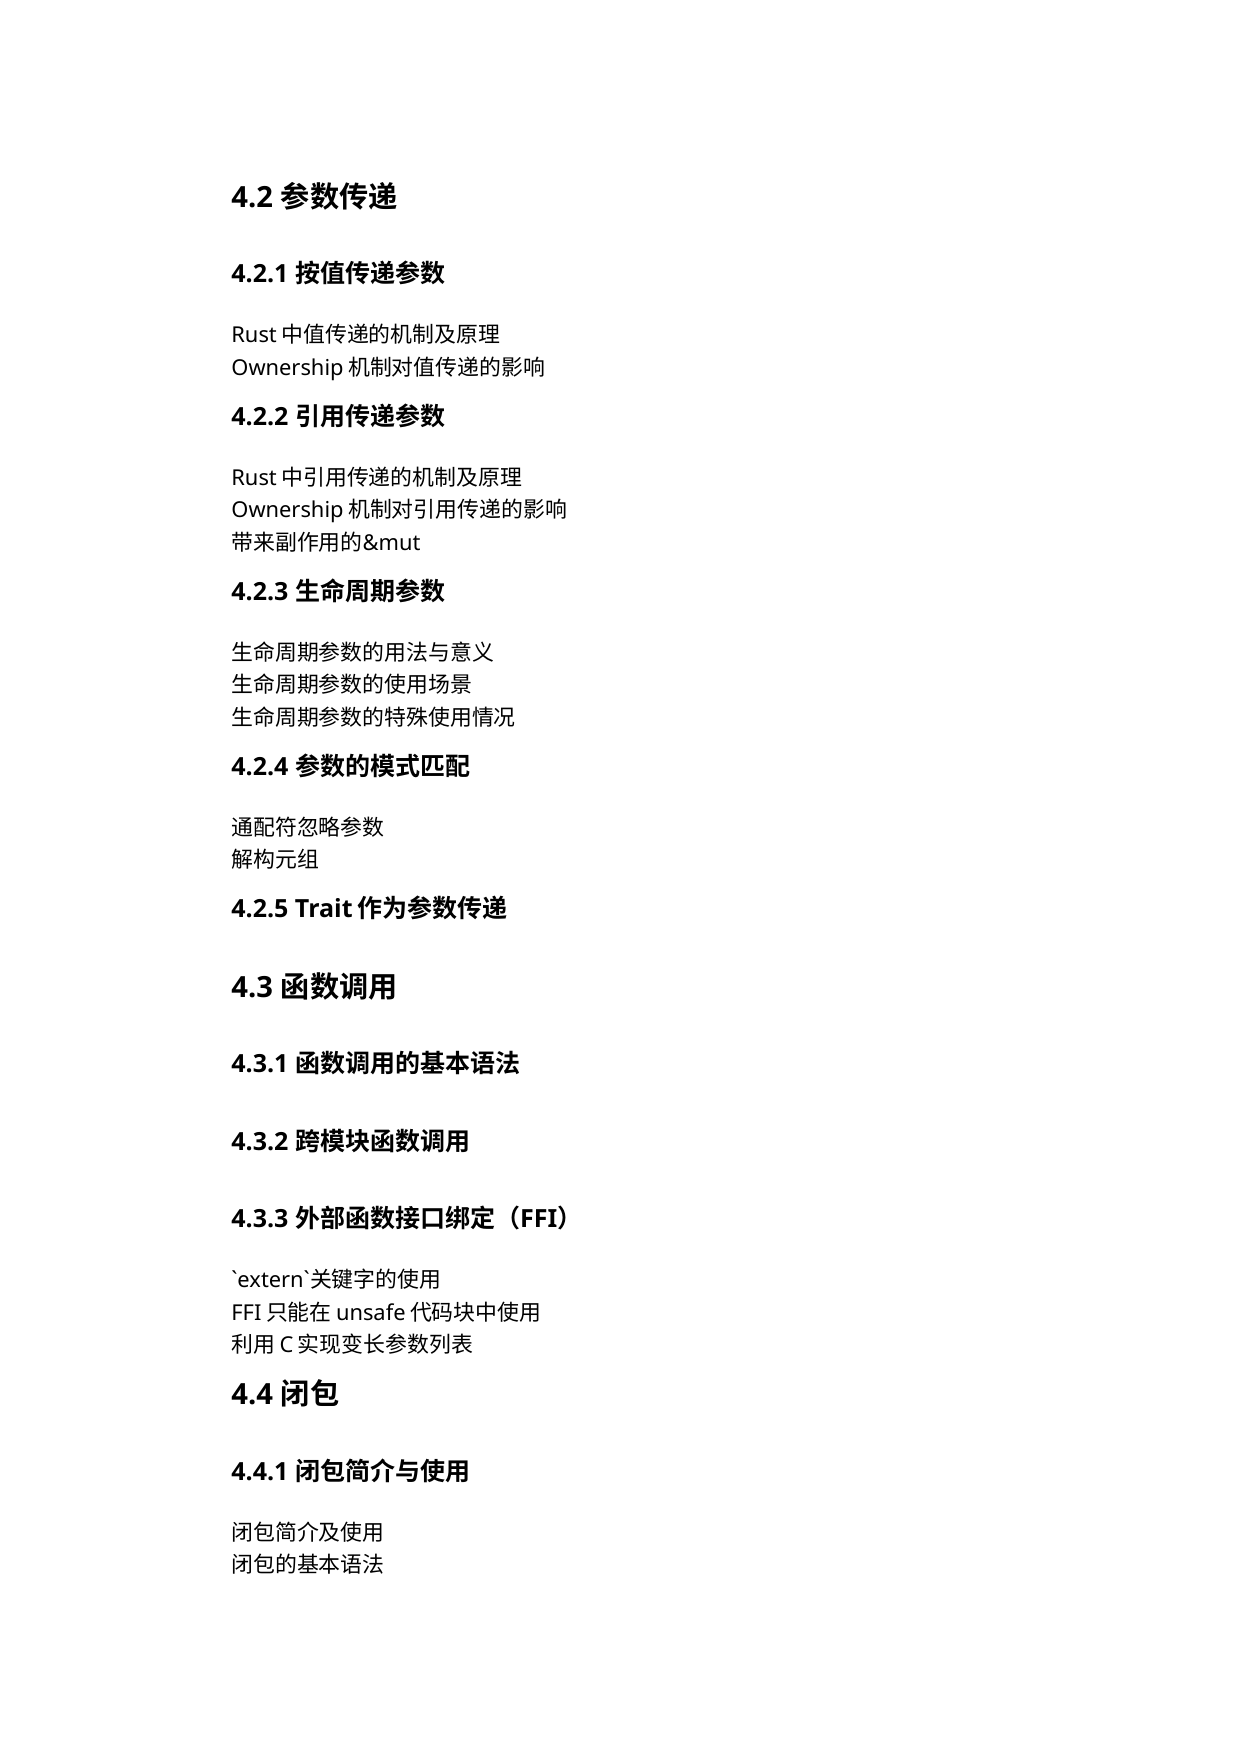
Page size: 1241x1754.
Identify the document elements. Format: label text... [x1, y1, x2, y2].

text 闭包的基本语法 [187, 1547, 1053, 1579]
text 解构元组 [187, 842, 1053, 874]
subtitle 4.3.1 函数调用的基本语法 [231, 1029, 1053, 1094]
subtitle 4.3 函数调用 [231, 952, 1053, 1017]
text 利用C实现变长参数列表 [187, 1327, 1053, 1359]
subtitle 4.4 闭包 [231, 1359, 1053, 1424]
text 带来副作用的&mut [187, 524, 1053, 557]
text Ownership机制对值传递的影响 [187, 349, 1053, 382]
text Rust中引用传递的机制及原理 [187, 459, 1053, 492]
subtitle 4.4.1 闭包简介与使用 [231, 1437, 1053, 1502]
subtitle 4.2 参数传递 [231, 162, 1053, 227]
subtitle 4.2.5 Trait作为参数传递 [231, 874, 1053, 939]
text 通配符忽略参数 [187, 809, 1053, 842]
subtitle 4.2.1 按值传递参数 [231, 239, 1053, 304]
subtitle 4.2.4 参数的模式匹配 [231, 732, 1053, 797]
text 闭包简介及使用 [187, 1514, 1053, 1547]
text 生命周期参数的用法与意义 [187, 634, 1053, 667]
subtitle 4.2.2 引用传递参数 [231, 382, 1053, 447]
text FFI只能在unsafe代码块中使用 [187, 1294, 1053, 1327]
subtitle 4.2.3 生命周期参数 [231, 557, 1053, 622]
text Ownership机制对引用传递的影响 [187, 492, 1053, 524]
subtitle 4.3.3 外部函数接口绑定（FFI） [231, 1184, 1053, 1249]
text 生命周期参数的特殊使用情况 [187, 699, 1053, 732]
text 生命周期参数的使用场景 [187, 667, 1053, 699]
subtitle 4.3.2 跨模块函数调用 [231, 1107, 1053, 1172]
text Rust中值传递的机制及原理 [187, 317, 1053, 349]
text `extern`关键字的使用 [187, 1262, 1053, 1294]
